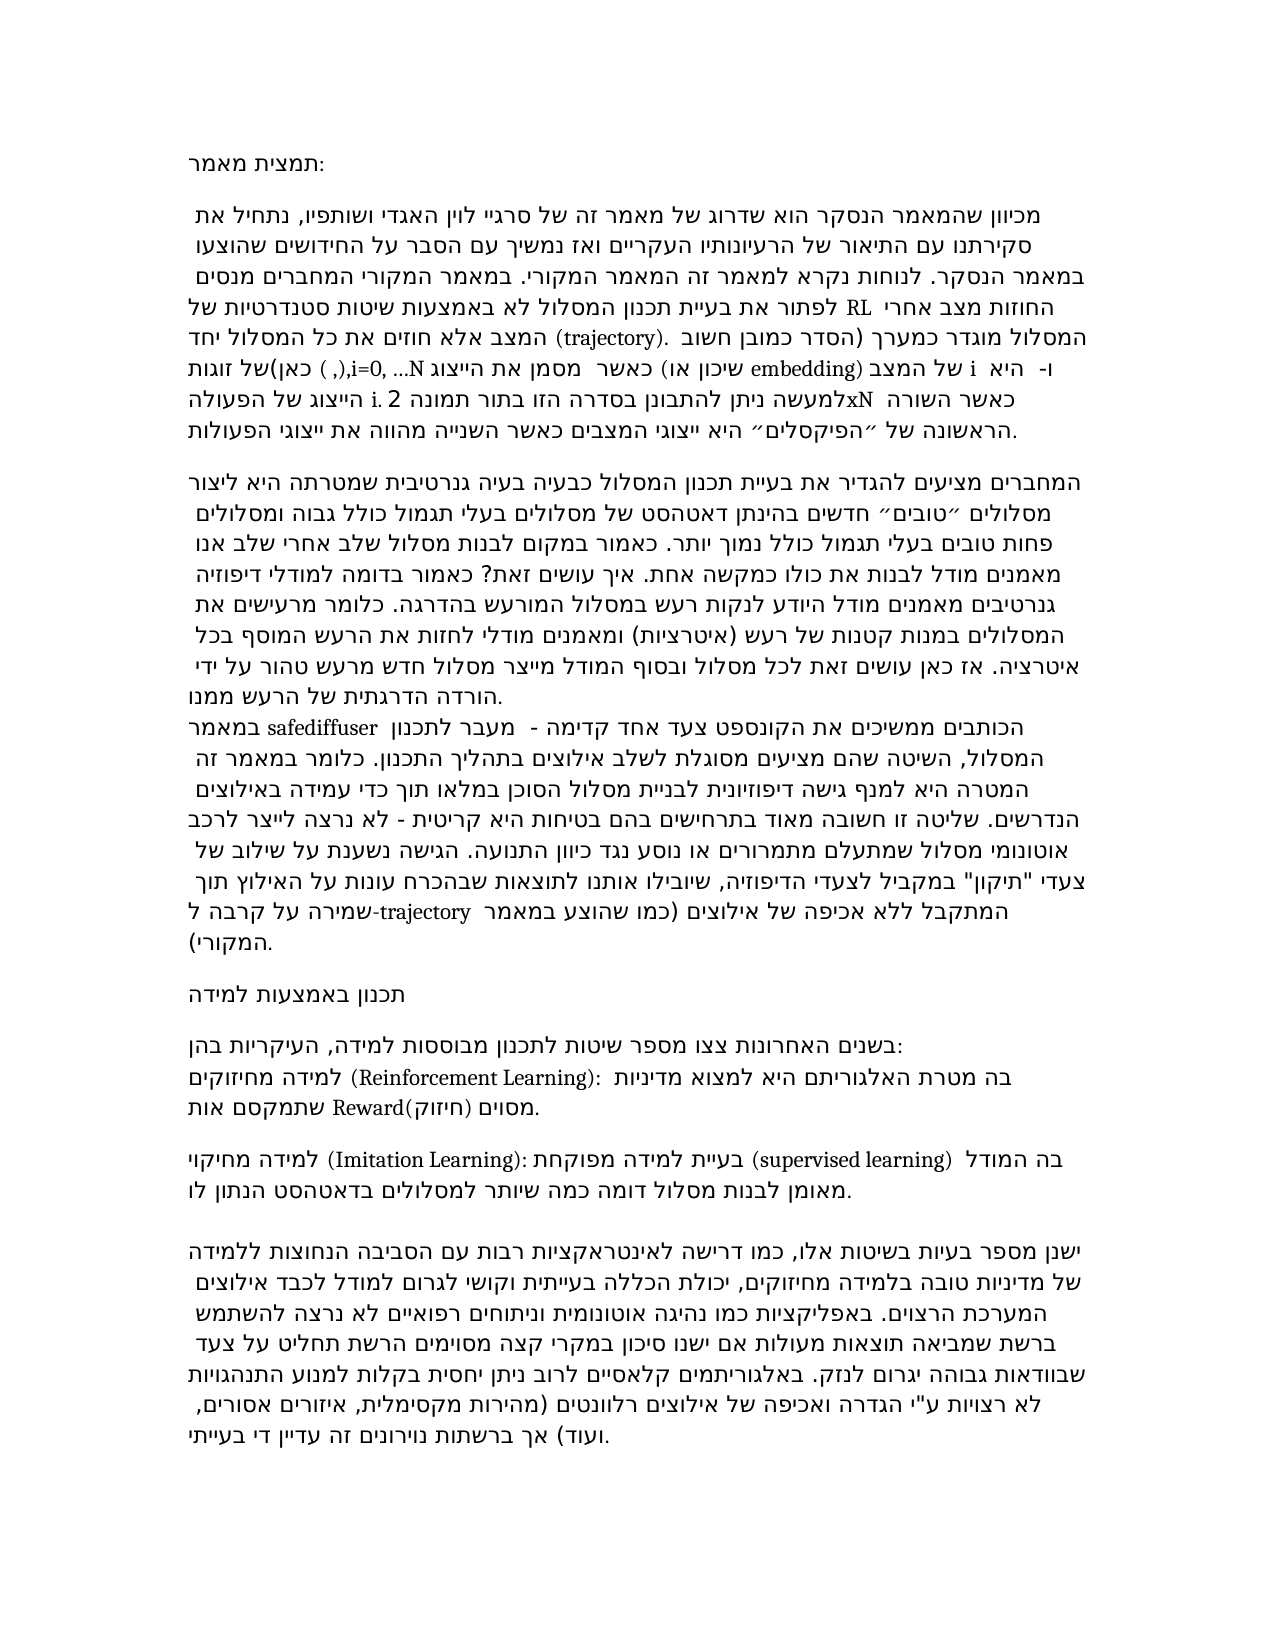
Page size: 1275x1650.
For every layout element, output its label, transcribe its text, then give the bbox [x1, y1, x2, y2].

text תמצית מאמר: [187, 150, 1087, 177]
text למידה מחיקוי (Imitation Learning): בעיית למידה מפוקחת (supervised learning) בה המודל מאומן לבנות מסלול דומה כמה שיותר למסלולים בדאטהסט הנתון לו. ישנן מספר בעיות בשיטות אלו, כמו דרישה לאינטראקציות רבות עם הסביבה הנחוצות ללמידה של מדיניות טובה בלמידה מחיזוקים, יכולת הכללה בעייתית וקושי לגרום למודל לכבד אילוצים המערכת הרצוים. באפליקציות כמו נהיגה אוטונומית וניתוחים רפואיים לא נרצה להשתמש ברשת שמביאה תוצאות מעולות אם ישנו סיכון במקרי קצה מסוימים הרשת תחליט על צעד שבוודאות גבוהה יגרום לנזק. באלגוריתמים קלאסיים לרוב ניתן יחסית בקלות למנוע התנהגויות לא רצויות ע"י הגדרה ואכיפה של אילוצים רלוונטים (מהירות מקסימלית, איזורים אסורים, ועוד) אך ברשתות נוירונים זה עדיין די בעייתי. [187, 1146, 1087, 1449]
text תכנון באמצעות למידה [187, 981, 1087, 1008]
text מכיוון שהמאמר הנסקר הוא שדרוג של מאמר זה של סרגיי לוין האגדי ושותפיו, נתחיל את סקירתנו עם התיאור של הרעיונותיו העקריים ואז נמשיך עם הסבר על החידושים שהוצעו במאמר הנסקר. לנוחות נקרא למאמר זה המאמר המקורי. במאמר המקורי המחברים מנסים לפתור את בעיית תכנון המסלול לא באמצעות שיטות סטנדרטיות של RL החוזות מצב אחרי המצב אלא חוזים את כל המסלול יחד (trajectory). המסלול מוגדר כמערך (הסדר כמובן חשוב כאן)של זוגות ( ,),i=0, …N כאשר מסמן את הייצוג (שיכון או embedding) של המצב i ו- היא הייצוג של הפעולה i. למעשה ניתן להתבונן בסדרה הזו בתור תמונה 2xN כאשר השורה הראשונה של ״הפיקסלים״ היא ייצוגי המצבים כאשר השנייה מהווה את ייצוגי הפעולות. [187, 202, 1087, 444]
text המחברים מציעים להגדיר את בעיית תכנון המסלול כבעיה בעיה גנרטיבית שמטרתה היא ליצור מסלולים ״טובים״ חדשים בהינתן דאטהסט של מסלולים בעלי תגמול כולל גבוה ומסלולים פחות טובים בעלי תגמול כולל נמוך יותר. כאמור במקום לבנות מסלול שלב אחרי שלב אנו מאמנים מודל לבנות את כולו כמקשה אחת. איך עושים זאת? כאמור בדומה למודלי דיפוזיה גנרטיבים מאמנים מודל היודע לנקות רעש במסלול המורעש בהדרגה. כלומר מרעישים את המסלולים במנות קטנות של רעש (איטרציות) ומאמנים מודלי לחזות את הרעש המוסף בכל איטרציה. אז כאן עושים זאת לכל מסלול ובסוף המודל מייצר מסלול חדש מרעש טהור על ידי הורדה הדרגתית של הרעש ממנו. במאמר safediffuser הכותבים ממשיכים את הקונספט צעד אחד קדימה - מעבר לתכנון המסלול, השיטה שהם מציעים מסוגלת לשלב אילוצים בתהליך התכנון. כלומר במאמר זה המטרה היא למנף גישה דיפוזיונית לבניית מסלול הסוכן במלאו תוך כדי עמידה באילוצים הנדרשים. שליטה זו חשובה מאוד בתרחישים בהם בטיחות היא קריטית - לא נרצה לייצר לרכב אוטונומי מסלול שמתעלם מתמרורים או נוסע נגד כיוון התנועה. הגישה נשענת על שילוב של צעדי "תיקון" במקביל לצעדי הדיפוזיה, שיובילו אותנו לתוצאות שבהכרח עונות על האילוץ תוך שמירה על קרבה ל-trajectory המתקבל ללא אכיפה של אילוצים (כמו שהוצע במאמר המקורי). [187, 469, 1087, 956]
text בשנים האחרונות צצו מספר שיטות לתכנון מבוססות למידה, העיקריות בהן: למידה מחיזוקים (Reinforcement Learning): בה מטרת האלגוריתם היא למצוא מדיניות שתמקסם אות Reward(חיזוק) מסוים. [187, 1033, 1087, 1122]
